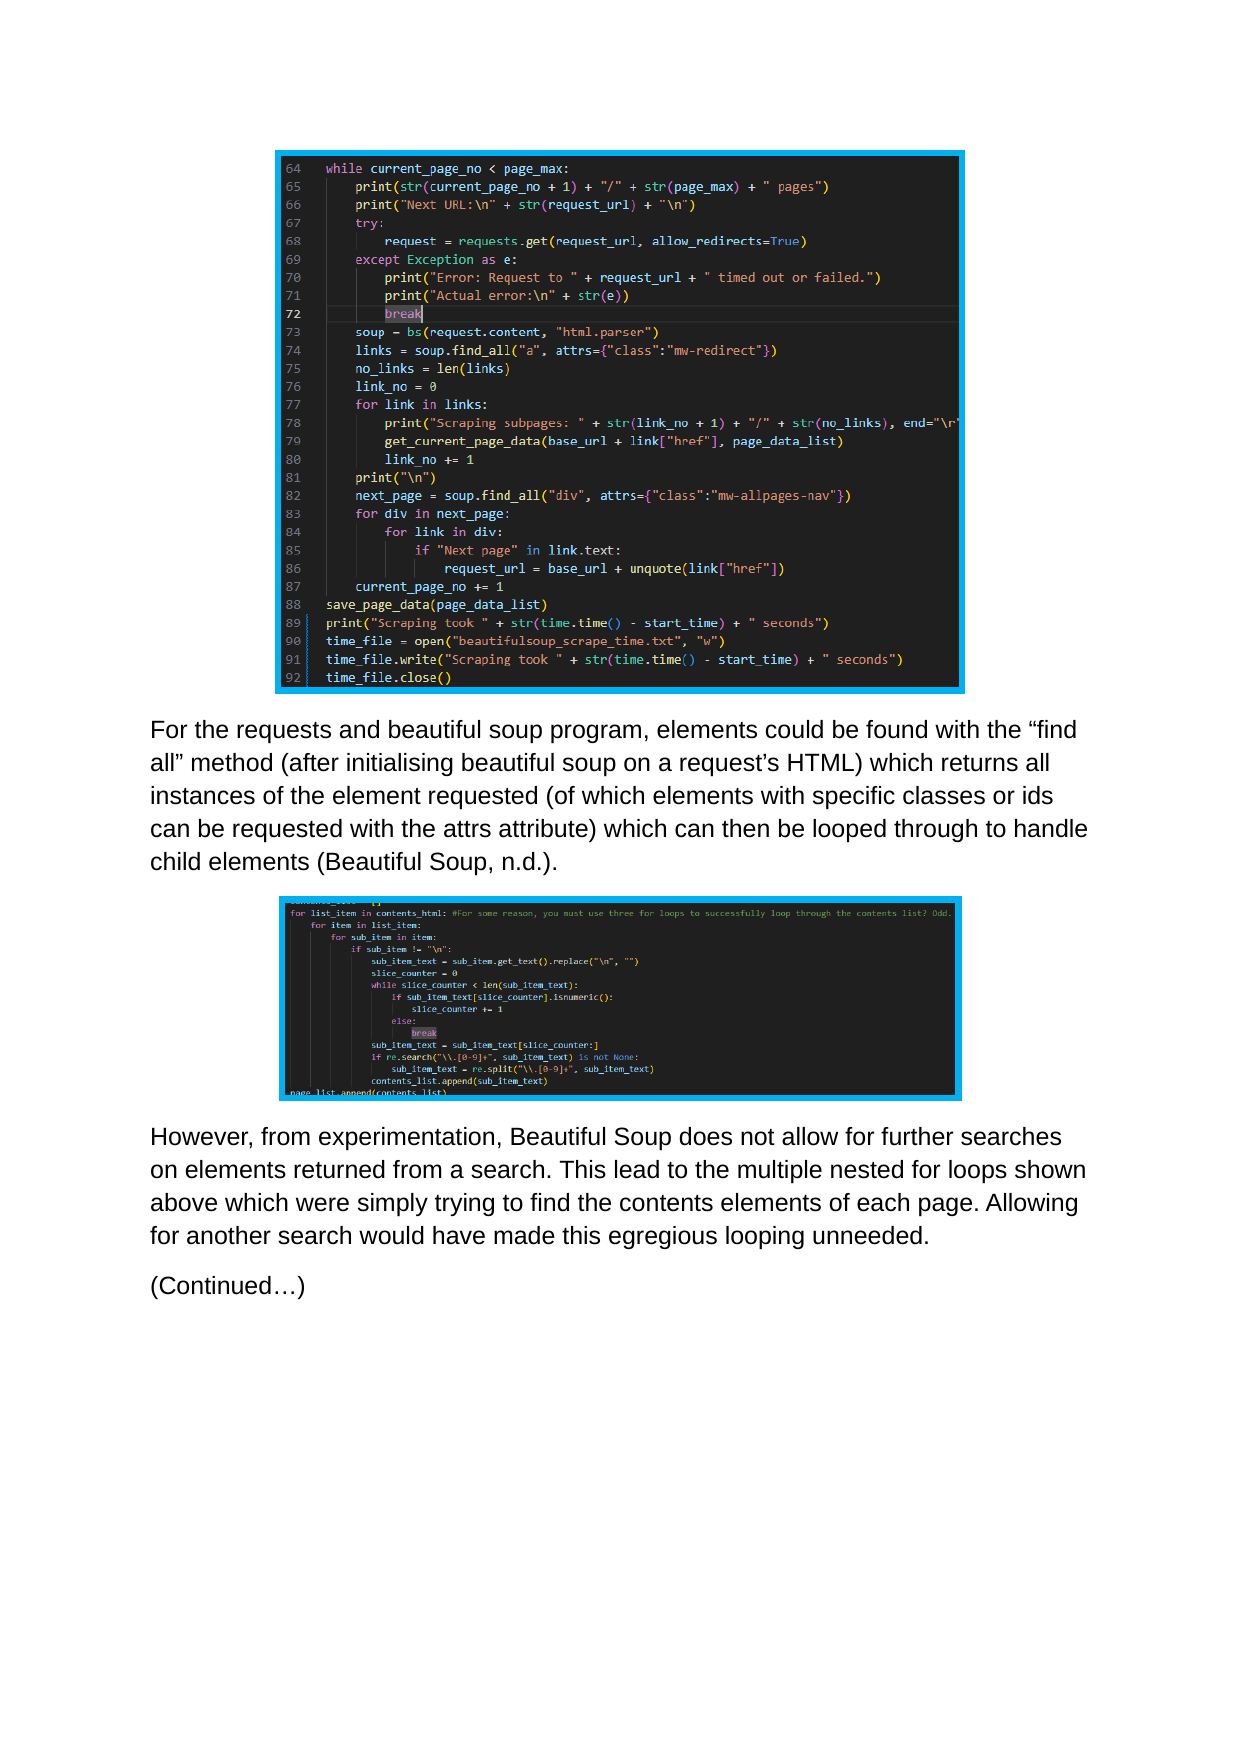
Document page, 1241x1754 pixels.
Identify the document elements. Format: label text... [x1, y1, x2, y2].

picture [282, 157, 958, 686]
text For the requests and beautiful soup program, elements could be found with the “find all” method (after initialising beautiful soup on a request’s HTML) which returns all instances of the element requested (of which elements with specific classes or ids can be requested with the attrs attribute) which can then be looped through to handle child elements (Beautiful Soup, n.d.). [150, 715, 1090, 876]
text (Continued…) [150, 1271, 1090, 1299]
text However, from experimentation, Beautiful Soup does not allow for further searches on elements returned from a search. This lead to the multiple nested for loops shown above which were simply trying to find the contents elements of each page. Allowing for another search would have made this egregious looping unneeded. [150, 1122, 1090, 1250]
picture [286, 904, 954, 1094]
